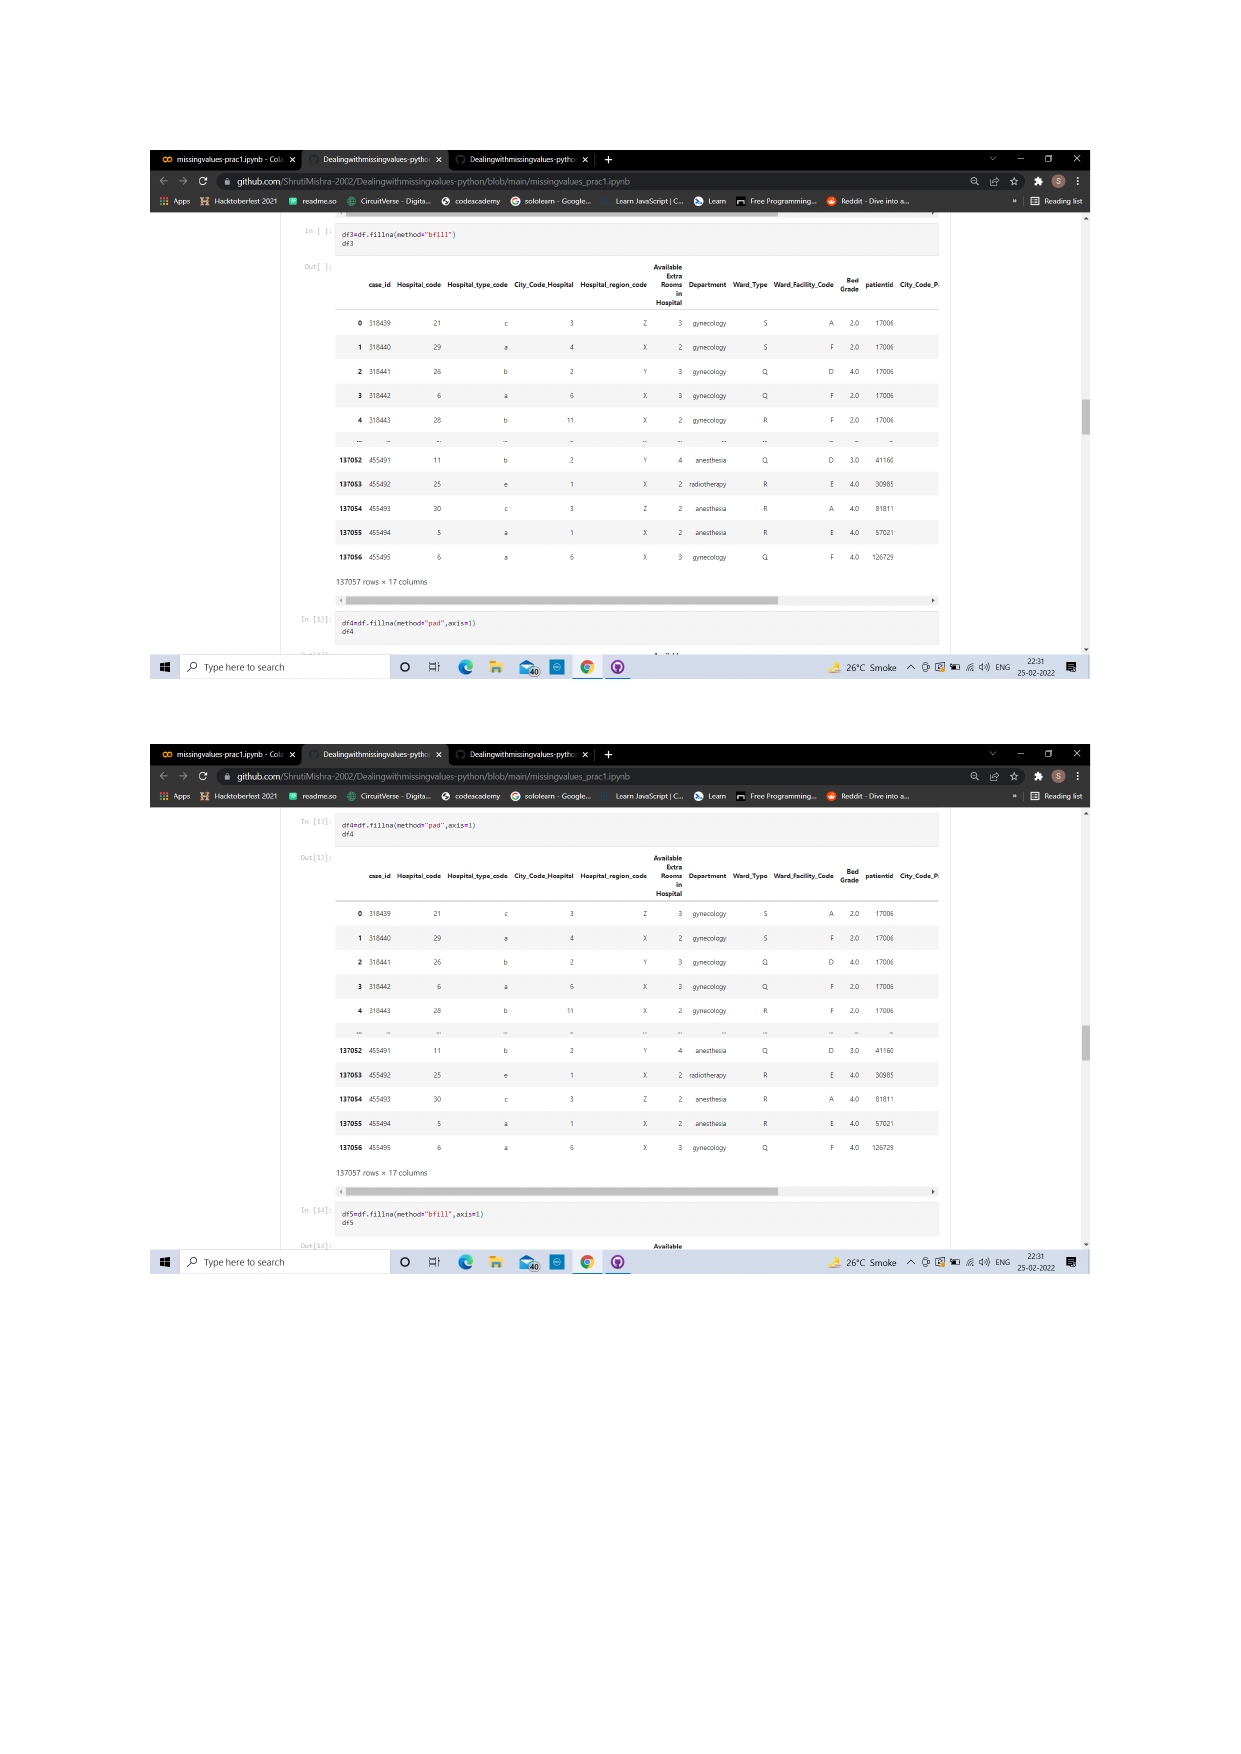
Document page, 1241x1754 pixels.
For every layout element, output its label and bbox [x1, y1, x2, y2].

picture [150, 150, 1091, 679]
picture [150, 744, 1091, 1274]
